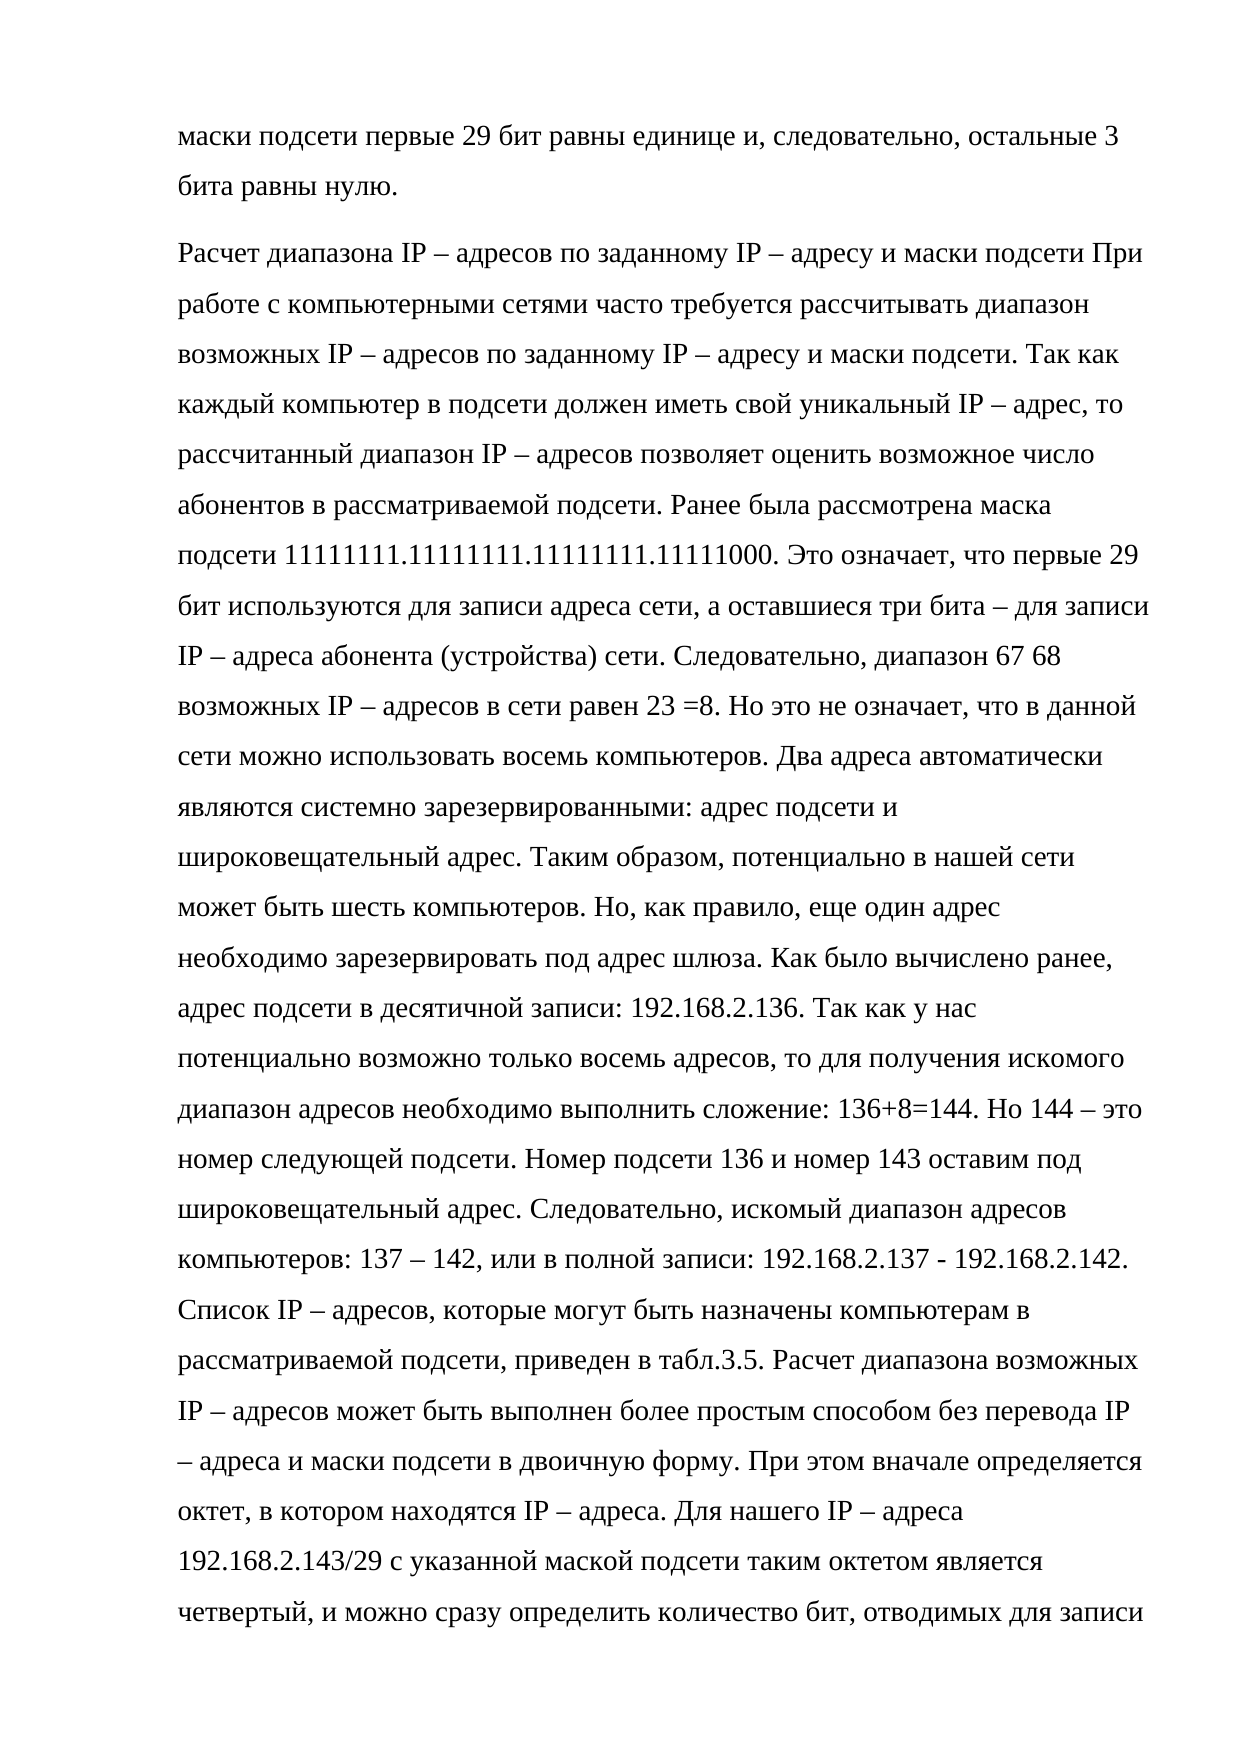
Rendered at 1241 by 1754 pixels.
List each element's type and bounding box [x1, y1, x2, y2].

text [177, 118, 1152, 202]
text [177, 235, 1152, 1627]
